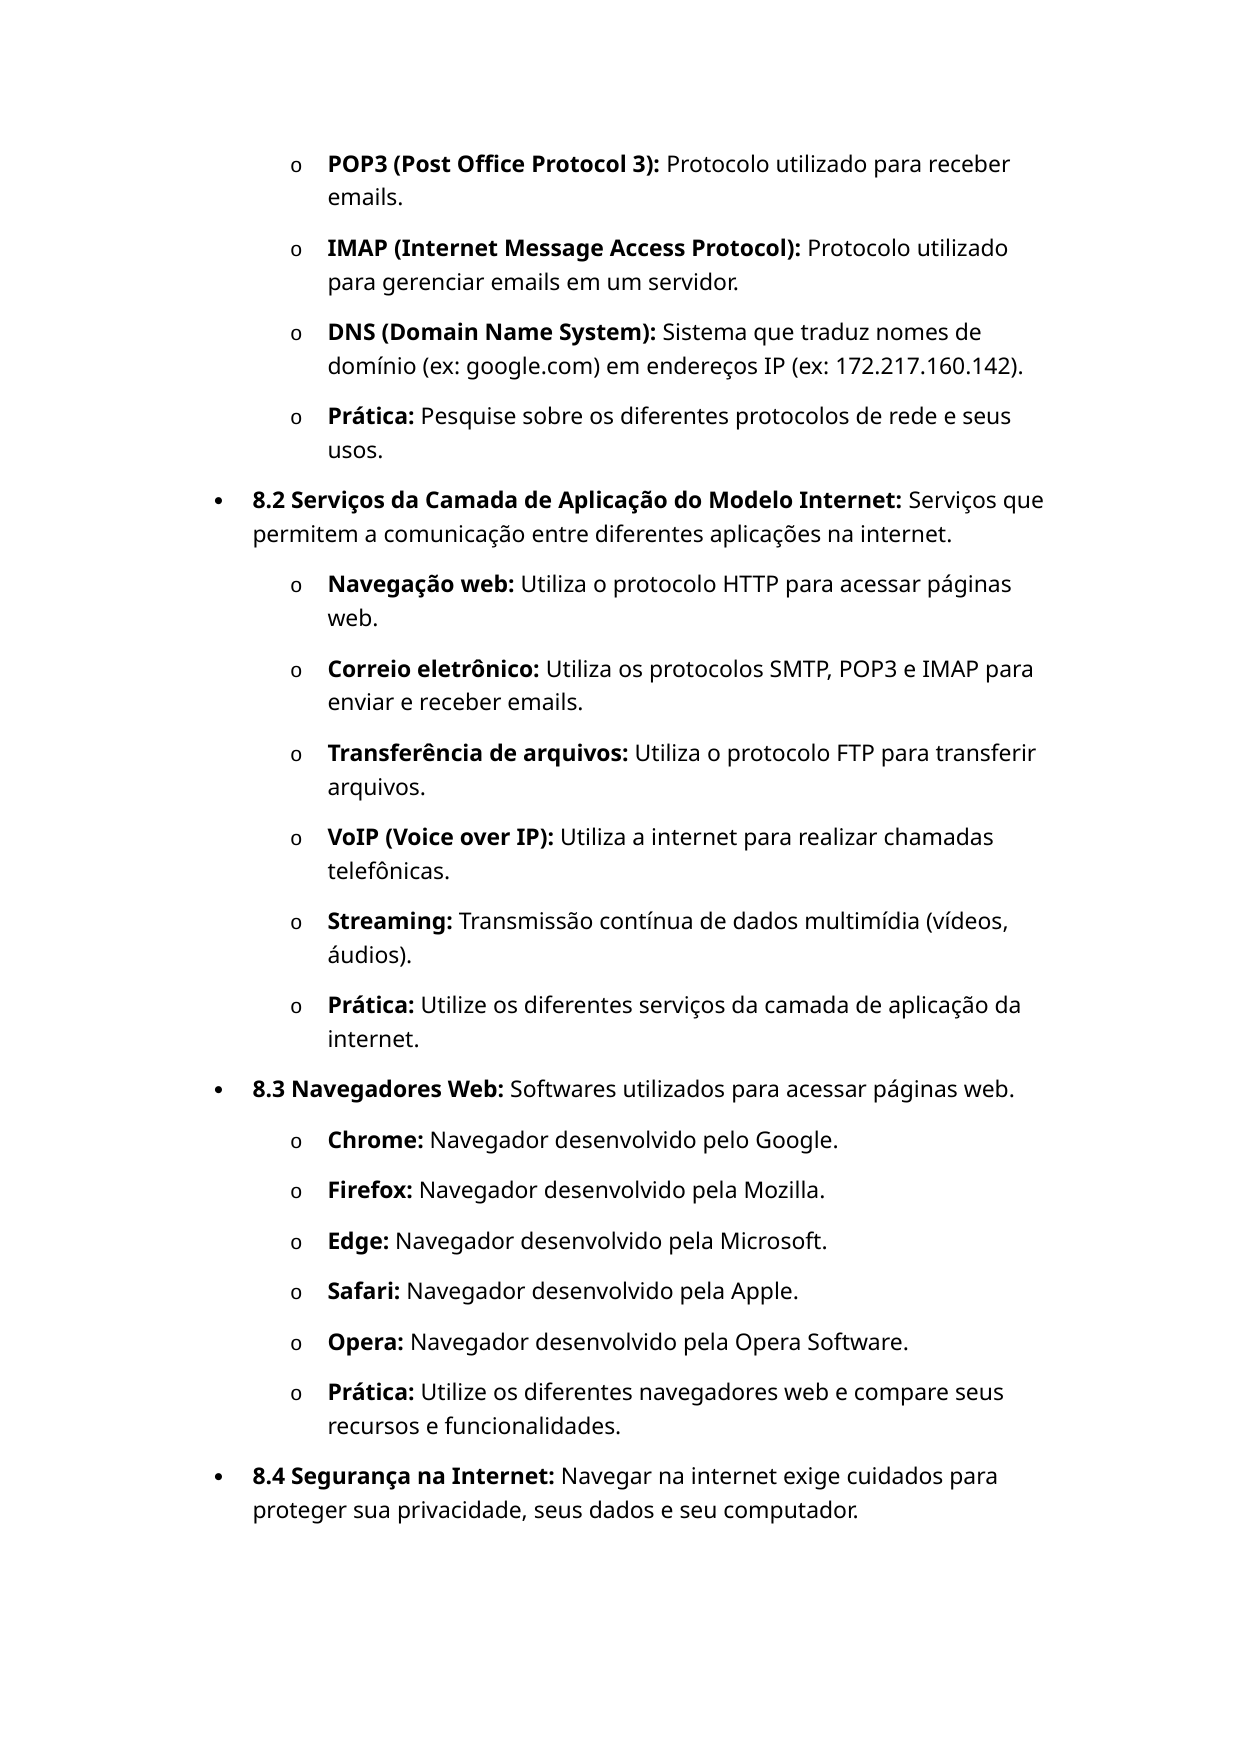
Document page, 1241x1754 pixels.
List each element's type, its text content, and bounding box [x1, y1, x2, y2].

list Firefox: Navegador desenvolvido pela Mozilla. [290, 1174, 1063, 1206]
list VoIP (Voice over IP): Utiliza a internet para realizar chamadas telefônicas. [290, 821, 1063, 886]
list IMAP (Internet Message Access Protocol): Protocolo utilizado para gerenciar emails em um servidor. [290, 232, 1063, 297]
list Navegação web: Utiliza o protocolo HTTP para acessar páginas web. [290, 568, 1063, 633]
list Transferência de arquivos: Utiliza o protocolo FTP para transferir arquivos. [290, 737, 1063, 802]
list Safari: Navegador desenvolvido pela Apple. [290, 1275, 1063, 1306]
list POP3 (Post Office Protocol 3): Protocolo utilizado para receber emails. [290, 148, 1063, 213]
list 8.3 Navegadores Web: Softwares utilizados para acessar páginas web. [215, 1073, 1063, 1105]
list Chrome: Navegador desenvolvido pelo Google. [290, 1124, 1063, 1155]
list Prática: Utilize os diferentes navegadores web e compare seus recursos e funcionalidades. [290, 1376, 1063, 1441]
list Streaming: Transmissão contínua de dados multimídia (vídeos, áudios). [290, 905, 1063, 970]
list Prática: Pesquise sobre os diferentes protocolos de rede e seus usos. [290, 400, 1063, 465]
list Opera: Navegador desenvolvido pela Opera Software. [290, 1326, 1063, 1357]
list 8.4 Segurança na Internet: Navegar na internet exige cuidados para proteger sua privacidade, seus dados e seu computador. [215, 1460, 1063, 1525]
list Edge: Navegador desenvolvido pela Microsoft. [290, 1225, 1063, 1256]
list Prática: Utilize os diferentes serviços da camada de aplicação da internet. [290, 989, 1063, 1054]
list 8.2 Serviços da Camada de Aplicação do Modelo Internet: Serviços que permitem a comunicação entre diferentes aplicações na internet. [215, 484, 1063, 549]
list DNS (Domain Name System): Sistema que traduz nomes de domínio (ex: google.com) em endereços IP (ex: 172.217.160.142). [290, 316, 1063, 381]
list Correio eletrônico: Utiliza os protocolos SMTP, POP3 e IMAP para enviar e receber emails. [290, 653, 1063, 718]
